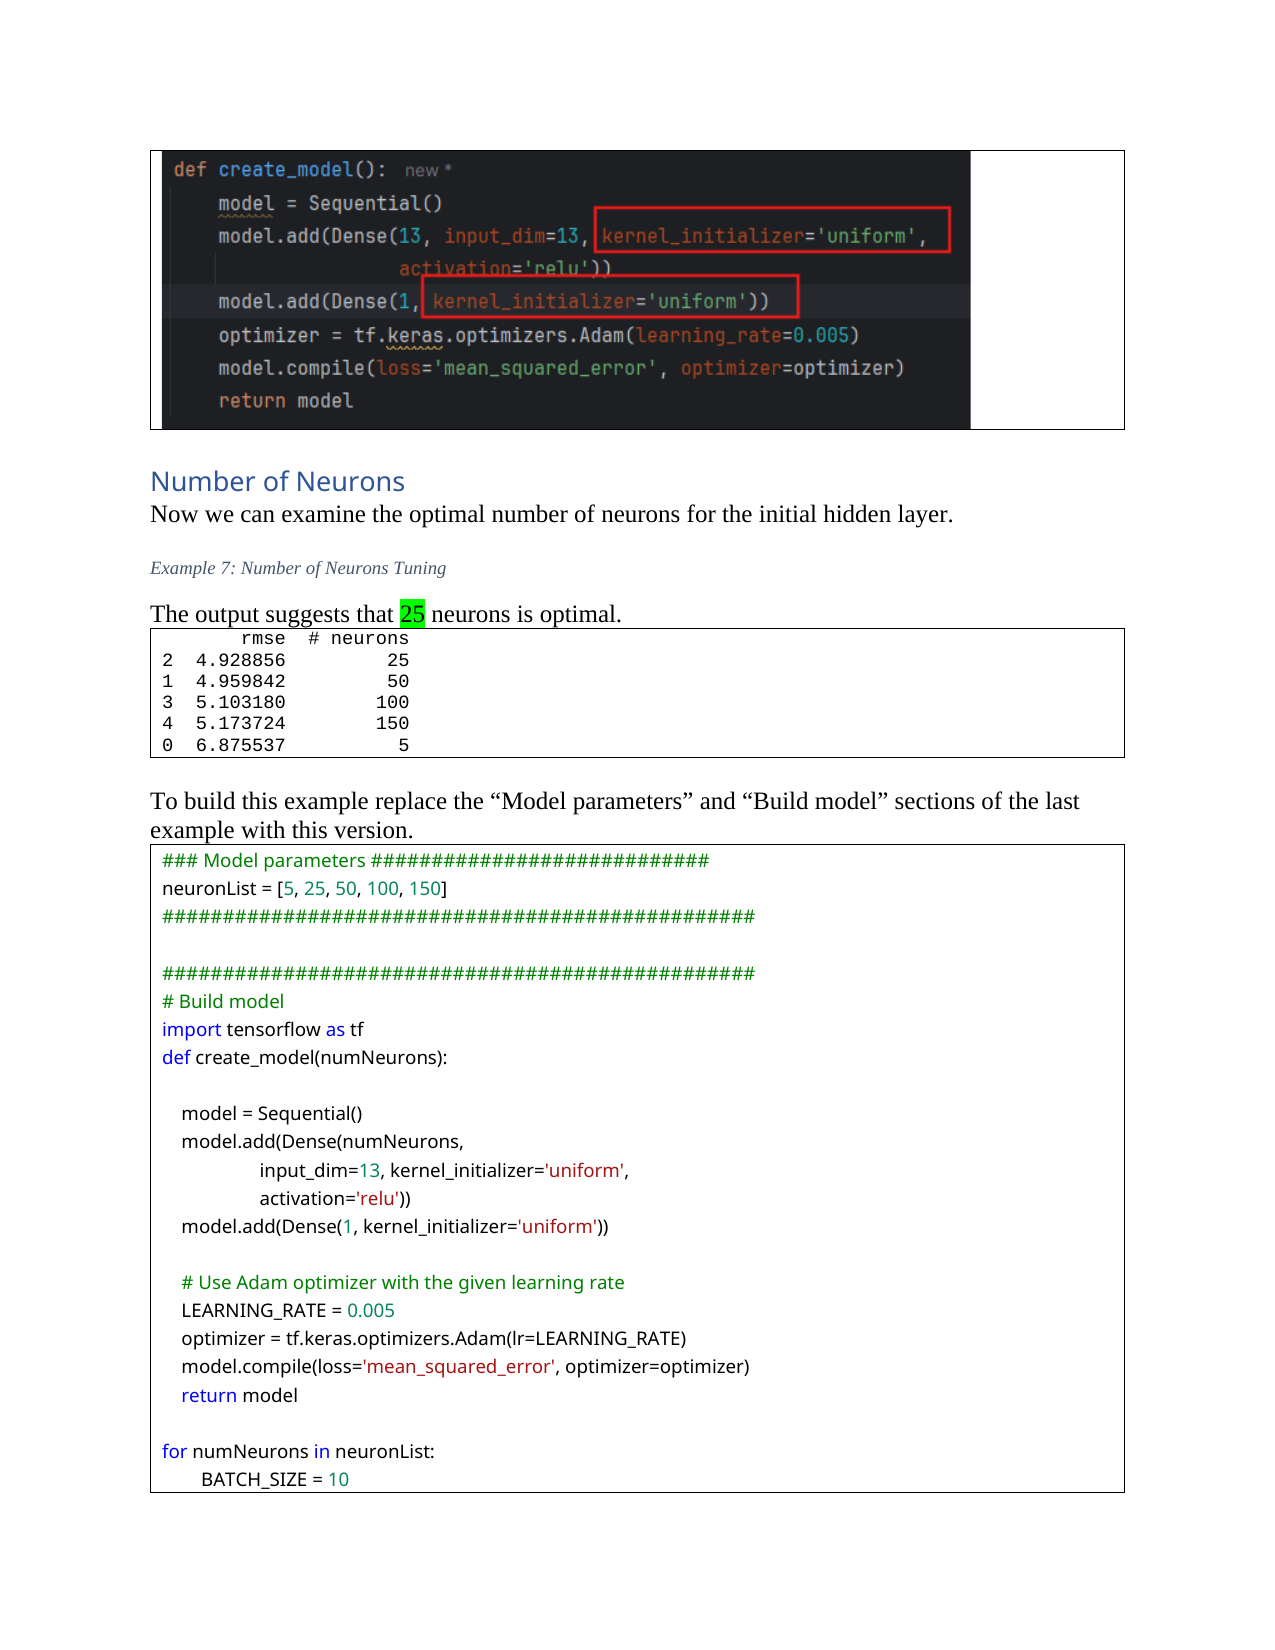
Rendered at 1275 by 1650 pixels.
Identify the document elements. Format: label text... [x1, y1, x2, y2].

picture [161, 151, 971, 429]
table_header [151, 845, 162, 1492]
text To build this example replace the “Model parameters” and “Build model” sections of the last example with this version. [150, 786, 1125, 844]
subtitle Number of Neurons [150, 462, 1125, 499]
text The output suggests that 25 neurons is optimal. [150, 599, 400, 628]
text The output suggests that 25 neurons is optimal. [425, 599, 1125, 628]
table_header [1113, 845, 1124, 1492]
table_header [151, 151, 161, 428]
text Now we can examine the optimal number of neurons for the initial hidden layer. [150, 499, 1125, 528]
table_header rmse # neurons 2 4.928856 25 1 4.959842 50 3 5.103180 100 4 5.173724 150 0 6.875537 5 [151, 629, 1124, 757]
table_header [971, 151, 1124, 428]
